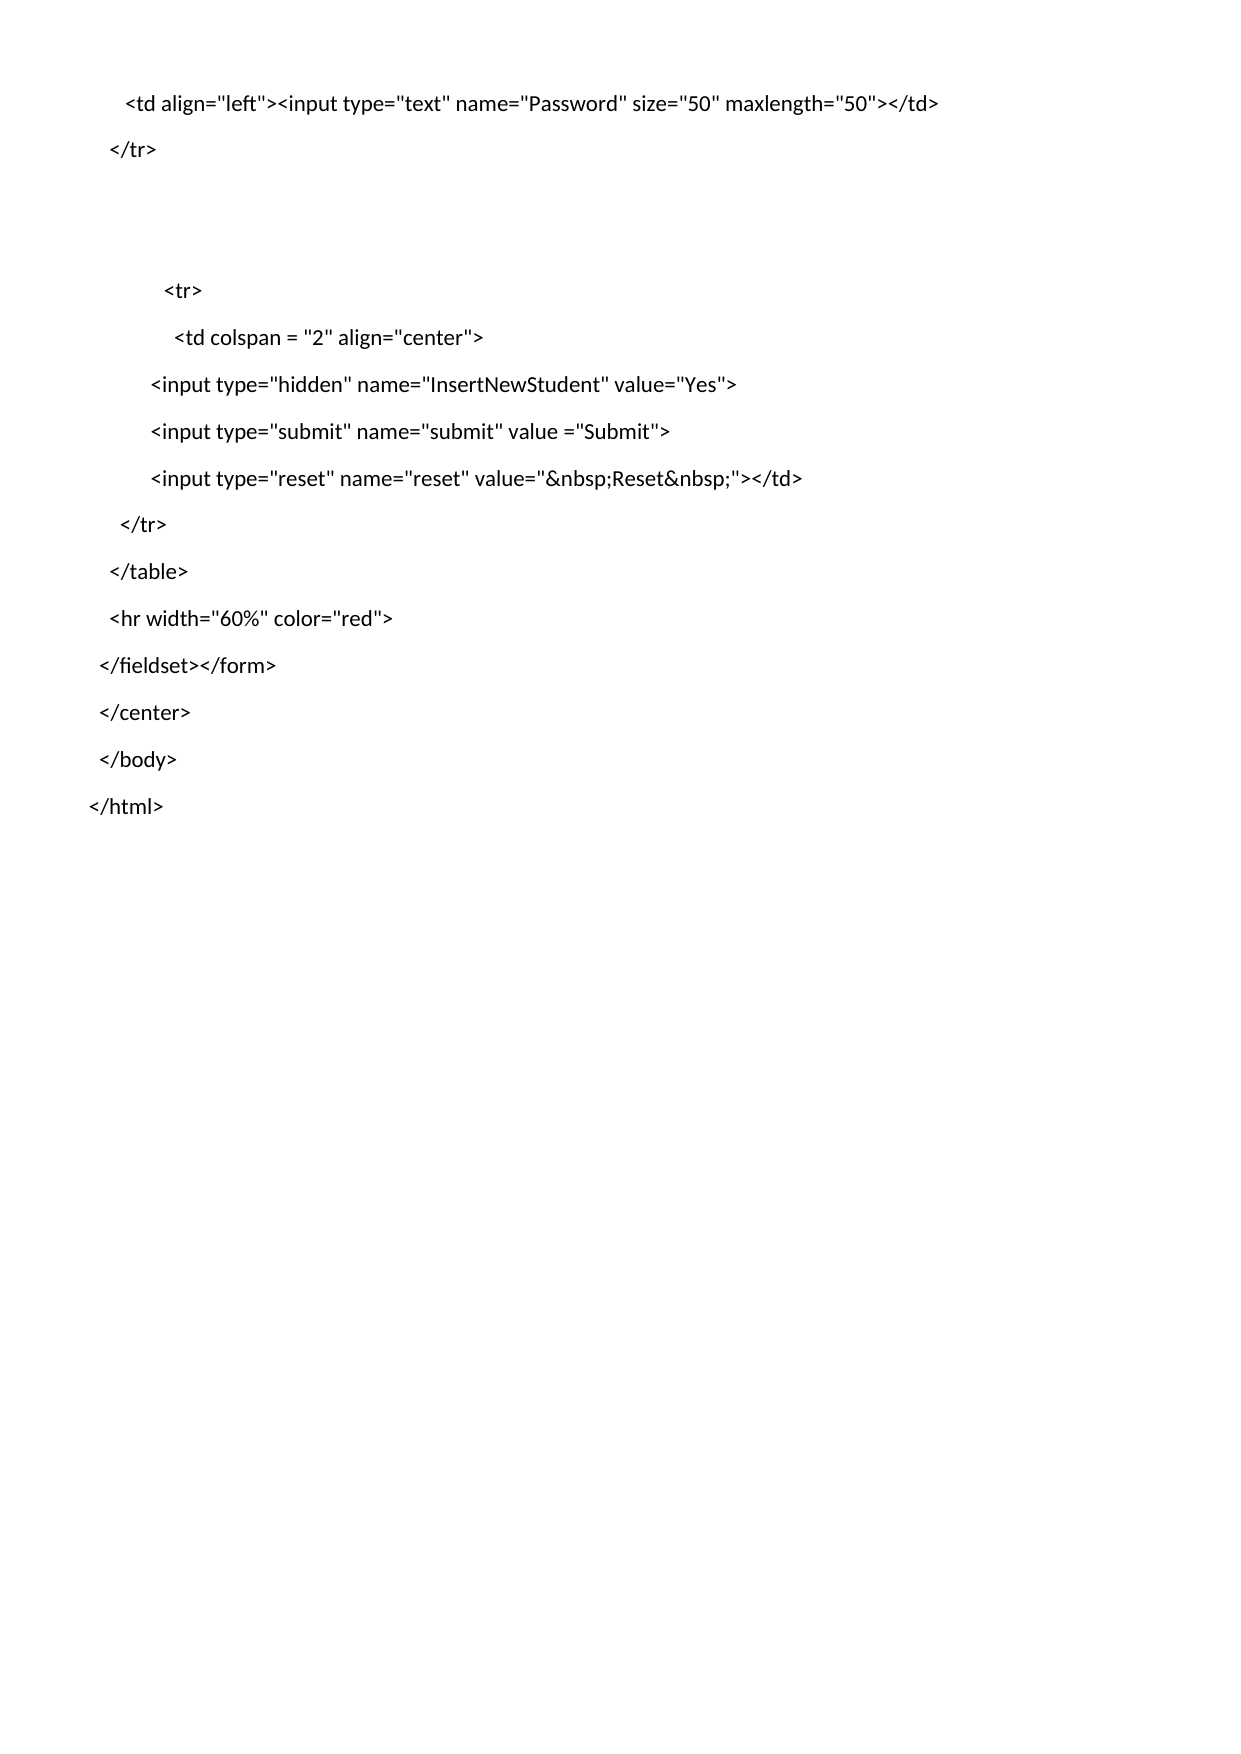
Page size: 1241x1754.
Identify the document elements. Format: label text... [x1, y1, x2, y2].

text </tr> [89, 511, 1152, 538]
text <tr> [89, 276, 1152, 304]
text <td align="left"><input type="text" name="Password" size="50" maxlength="50"></td> [89, 89, 1152, 117]
text <input type="submit" name="submit" value ="Submit"> [89, 417, 1152, 445]
text <td colspan = "2" align="center"> [89, 323, 1152, 351]
text </body> [89, 745, 1152, 773]
text </fieldset></form> [89, 651, 1152, 679]
text <hr width="60%" color="red"> [89, 604, 1152, 632]
text <input type="reset" name="reset" value="&nbsp;Reset&nbsp;"></td> [89, 464, 1152, 492]
text </table> [89, 557, 1152, 585]
text <input type="hidden" name="InsertNewStudent" value="Yes"> [89, 370, 1152, 398]
text </html> [89, 792, 1152, 820]
text </center> [89, 698, 1152, 726]
text </tr> [89, 136, 1152, 163]
